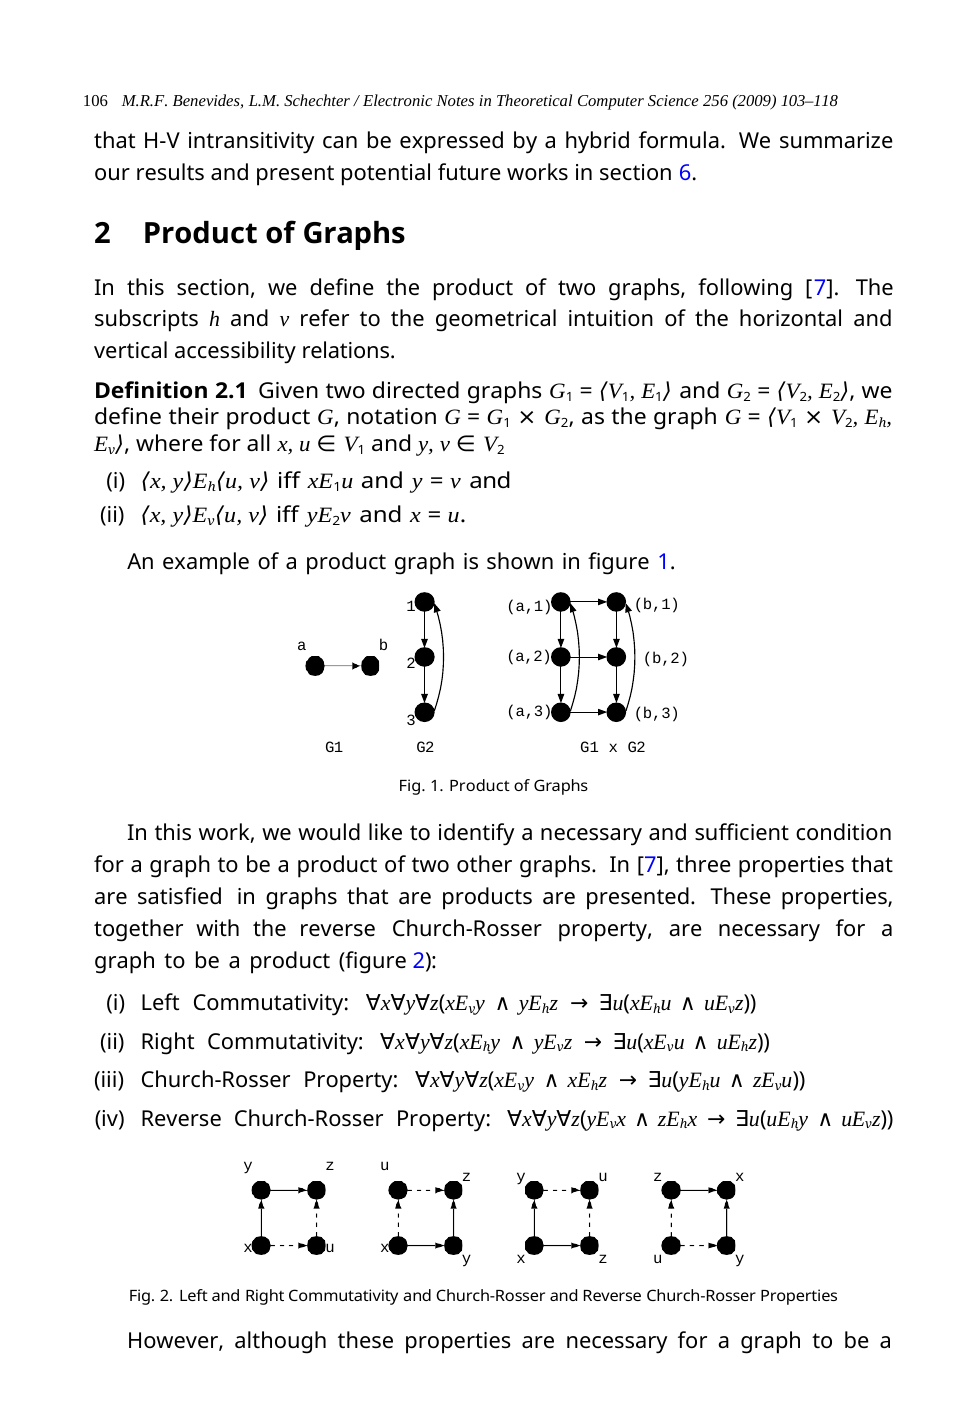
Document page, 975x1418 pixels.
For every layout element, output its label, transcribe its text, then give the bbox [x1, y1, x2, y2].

picture [388, 1181, 463, 1255]
picture [525, 1186, 599, 1250]
list Reverse Church-Rosser Property: ∀x∀y∀z(yEvx ∧ zEhx → ∃u(uEhy ∧ uEvz)) [94, 1102, 904, 1132]
text that H-V intransitivity can be expressed by a hybrid formula. We summarize our results and present potential future works in section 6. [94, 125, 893, 187]
text z y u z x [462, 1168, 904, 1186]
text Definition 2.1 Given two directed graphs G1 = ⟨V1, E1⟩ and G2 = ⟨V2, E2⟩, we define their product G, notation G = G1 × G2, as the graph G = ⟨V1 × V2, Eh, Ev⟩, where for all x, u ∈ V1 and y, v ∈ V2 [94, 377, 893, 458]
text Fig. 1. Product of Graphs [163, 774, 824, 796]
subtitle Product of Graphs [94, 212, 904, 252]
picture [251, 1181, 326, 1239]
list Right Commutativity: ∀x∀y∀z(xEhy ∧ yEvz → ∃u(xEvu ∧ uEhz)) [100, 1026, 904, 1055]
text An example of a product graph is shown in figure 1. [127, 546, 904, 576]
list Left Commutativity: ∀x∀y∀z(xEvy ∧ yEhz → ∃u(xEhu ∧ uEvz)) [106, 987, 904, 1017]
picture [661, 1186, 736, 1250]
text (b,1) [633, 596, 904, 614]
list ⟨x, y⟩Ev⟨u, v⟩ iff yE2v and x = u. [100, 499, 904, 529]
text 3 (a,3) [406, 703, 554, 730]
text (b,2) [643, 651, 904, 668]
list ⟨x, y⟩Eh⟨u, v⟩ iff xE1u and y = v and [106, 465, 904, 495]
text In this work, we would like to identify a necessary and sufficient condition for a graph to be a product of two other graphs. In [7], three properties that are satisfied in graphs that are products are presented. These properties, together with the reverse Church-Rosser property, are necessary for a graph to be a product (figure 2): [94, 817, 893, 975]
text (b,3) [633, 706, 904, 723]
text x u x [243, 1239, 389, 1257]
text G1 G2 G1 x G2 [71, 739, 900, 757]
text Fig. 2. Left and Right Commutativity and Church-Rosser and Reverse Church-Rosser Properties [129, 1284, 904, 1306]
text a b (a,2) 2 [297, 650, 554, 673]
text y x z u y [462, 1250, 904, 1268]
text 1 (a,1) [406, 598, 554, 616]
text y z u [243, 1157, 389, 1175]
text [94, 1326, 893, 1355]
list Church-Rosser Property: ∀x∀y∀z(xEvy ∧ xEhz → ∃u(yEhu ∧ zEvu)) [94, 1064, 904, 1094]
text In this section, we define the product of two graphs, following [7]. The subscripts h and v refer to the geometrical intuition of the horizontal and vertical accessibility relations. [94, 272, 893, 364]
